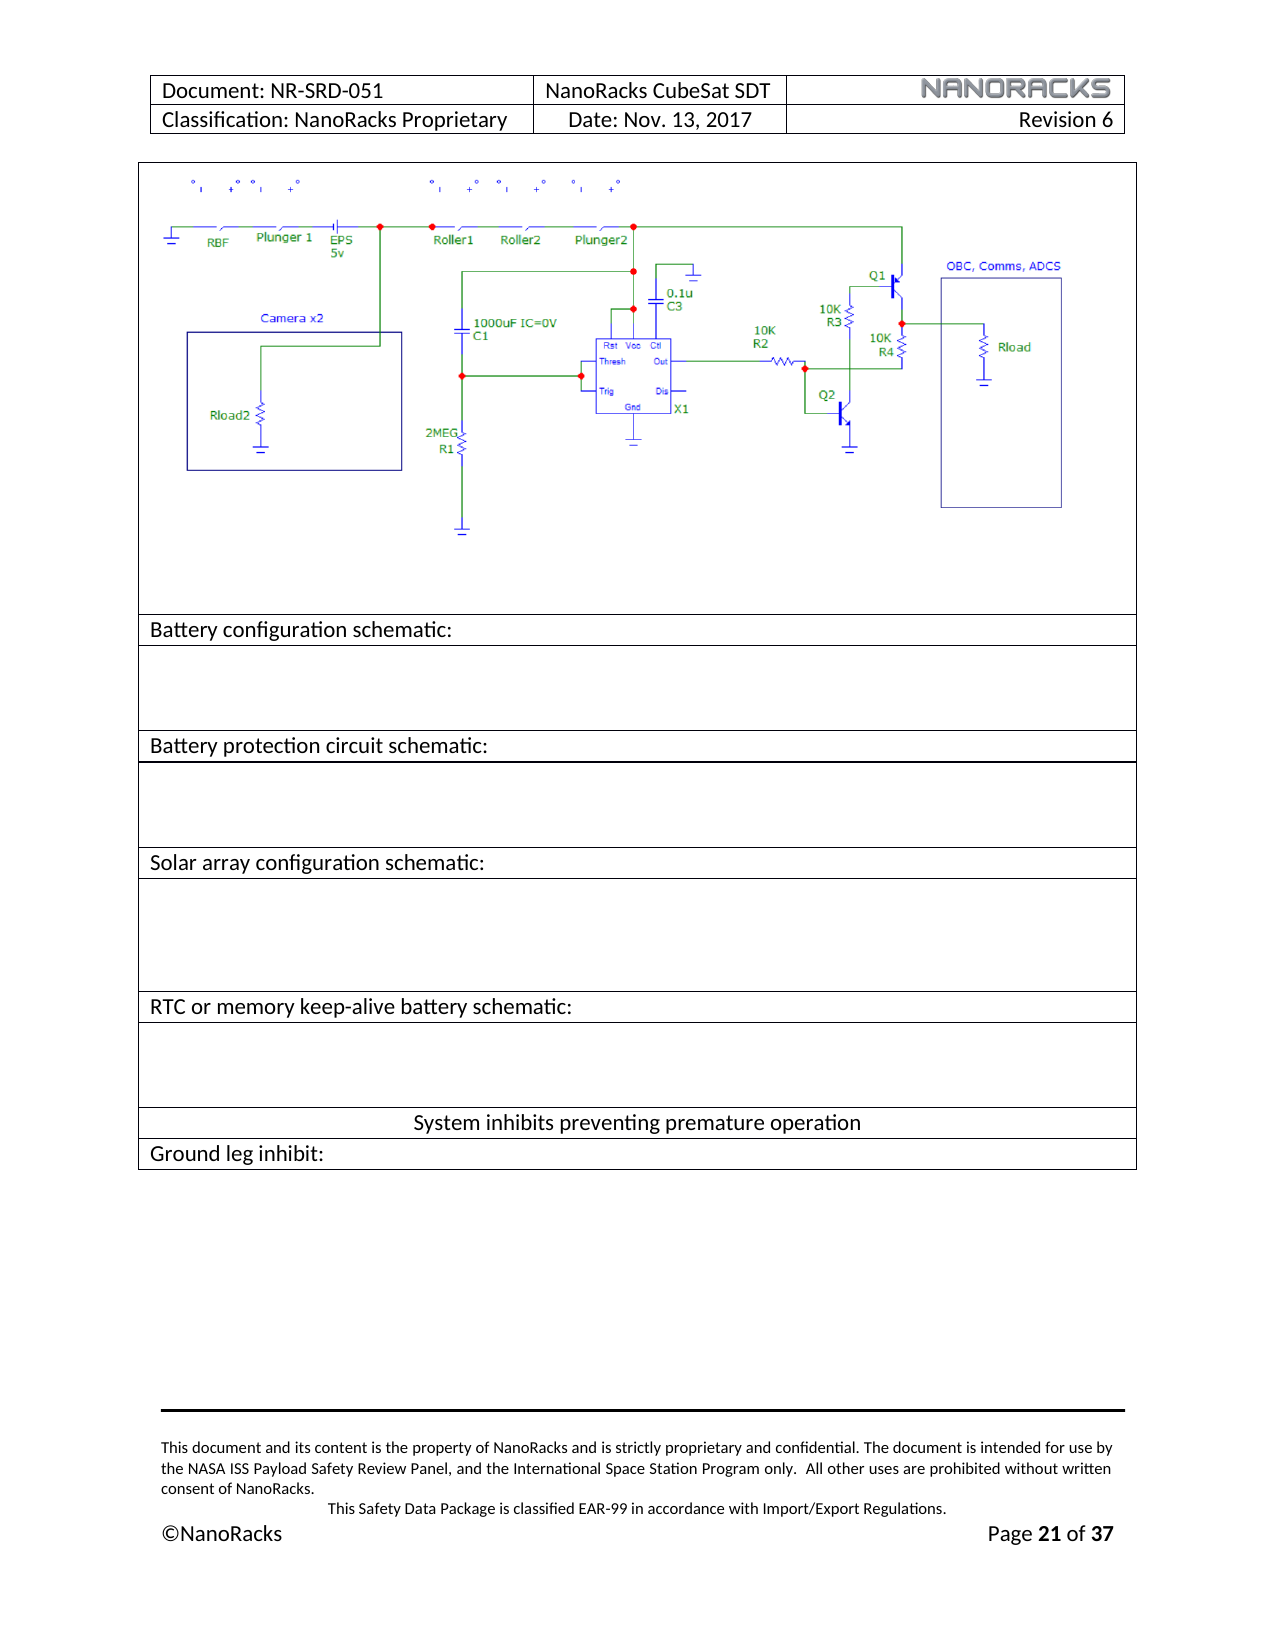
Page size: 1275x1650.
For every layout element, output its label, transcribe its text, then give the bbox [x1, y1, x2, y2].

table_cell Note with goal of turning on early camera operation the camera and OBC will directly turn on from EPS source for the time being. [139, 163, 1136, 614]
picture [150, 163, 1125, 587]
table_cell Ground leg inhibit: [139, 1139, 1136, 1169]
table_cell [139, 646, 1136, 730]
table_cell System inhibits preventing premature operation [139, 1108, 1136, 1138]
table_cell RTC or memory keep-alive battery schematic: [139, 992, 1136, 1022]
table_cell [139, 763, 1136, 847]
table_cell Battery protection circuit schematic: [139, 731, 1136, 761]
table_cell [139, 879, 1136, 991]
table_cell [139, 1023, 1136, 1107]
table_cell Battery configuration schematic: [139, 615, 1136, 645]
picture [918, 76, 1114, 101]
table_cell Solar array configuration schematic: [139, 848, 1136, 878]
